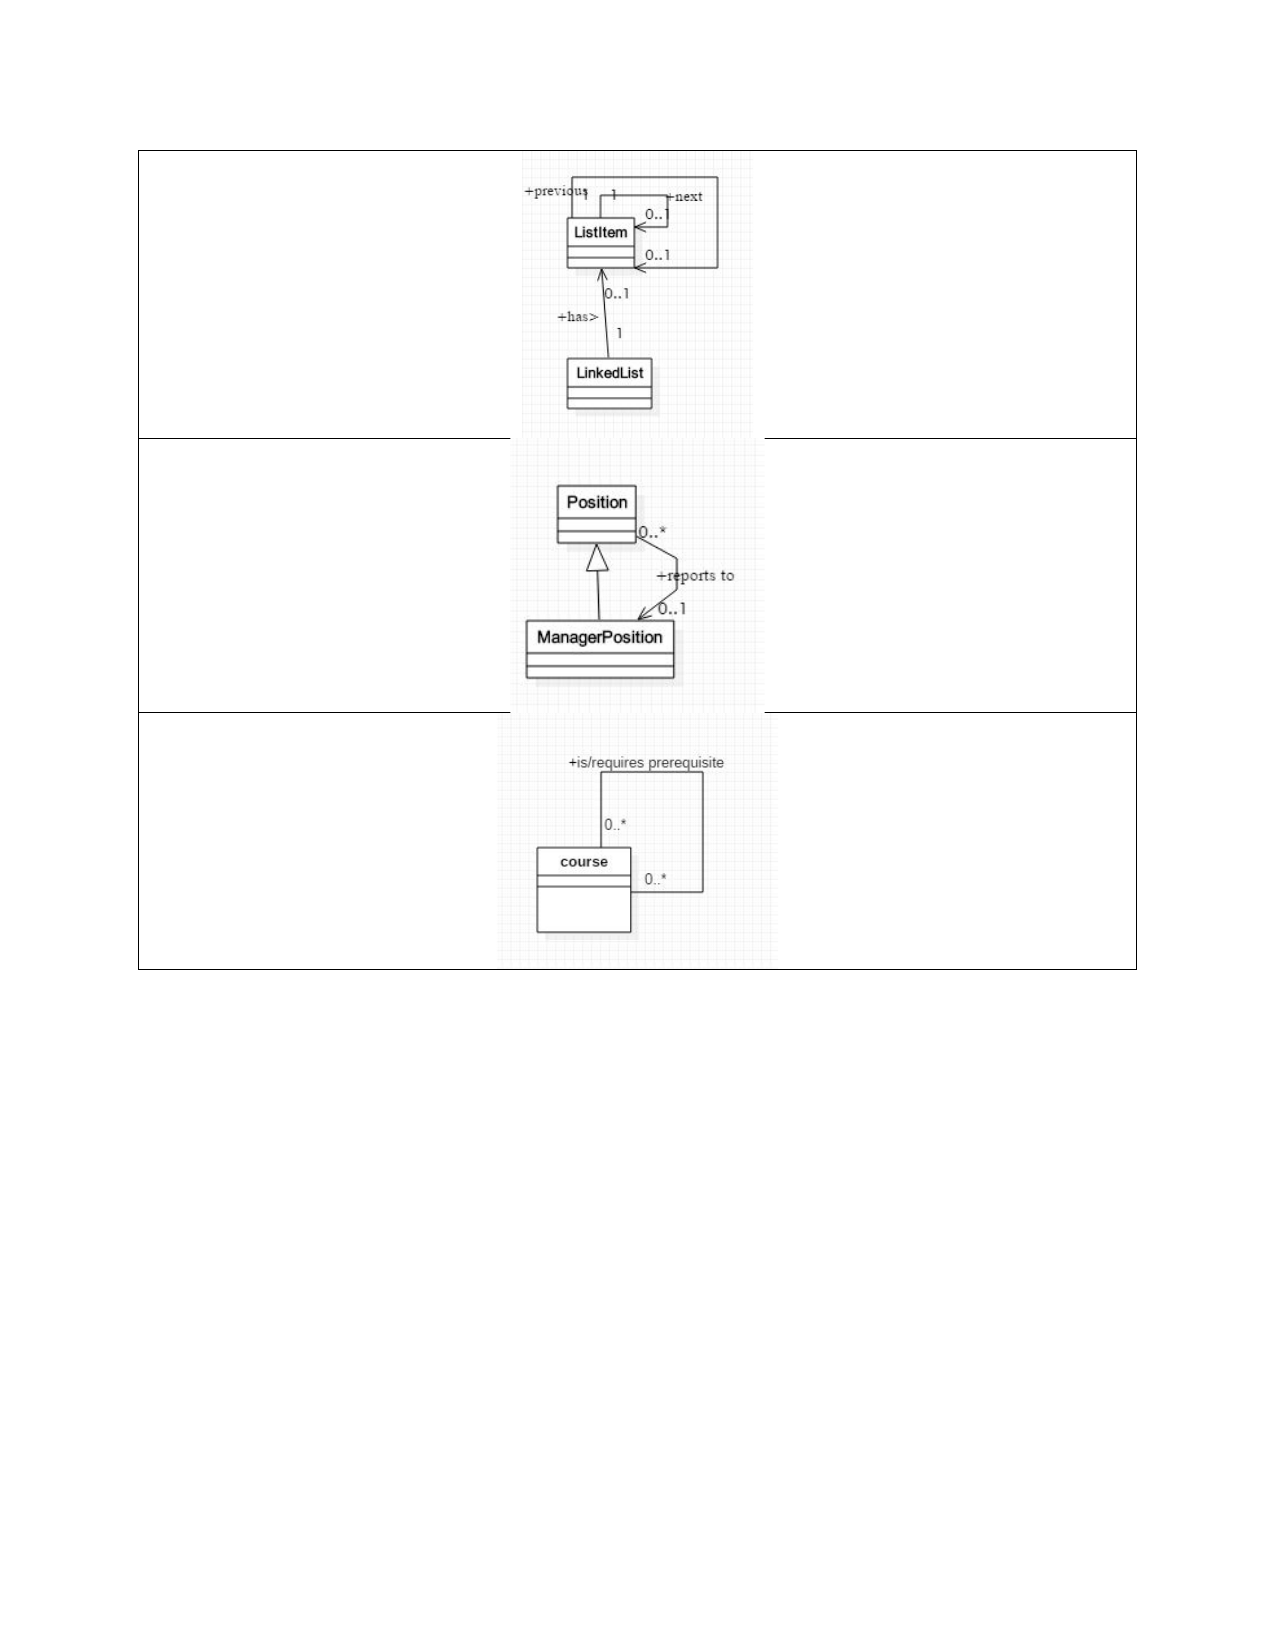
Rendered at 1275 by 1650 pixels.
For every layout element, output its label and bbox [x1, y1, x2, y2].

table_cell [139, 713, 496, 969]
table_header [754, 151, 1136, 438]
table_header [139, 151, 521, 438]
table_cell [139, 439, 510, 712]
table_cell [765, 439, 1136, 712]
picture [496, 151, 779, 969]
table_cell [779, 713, 1136, 969]
